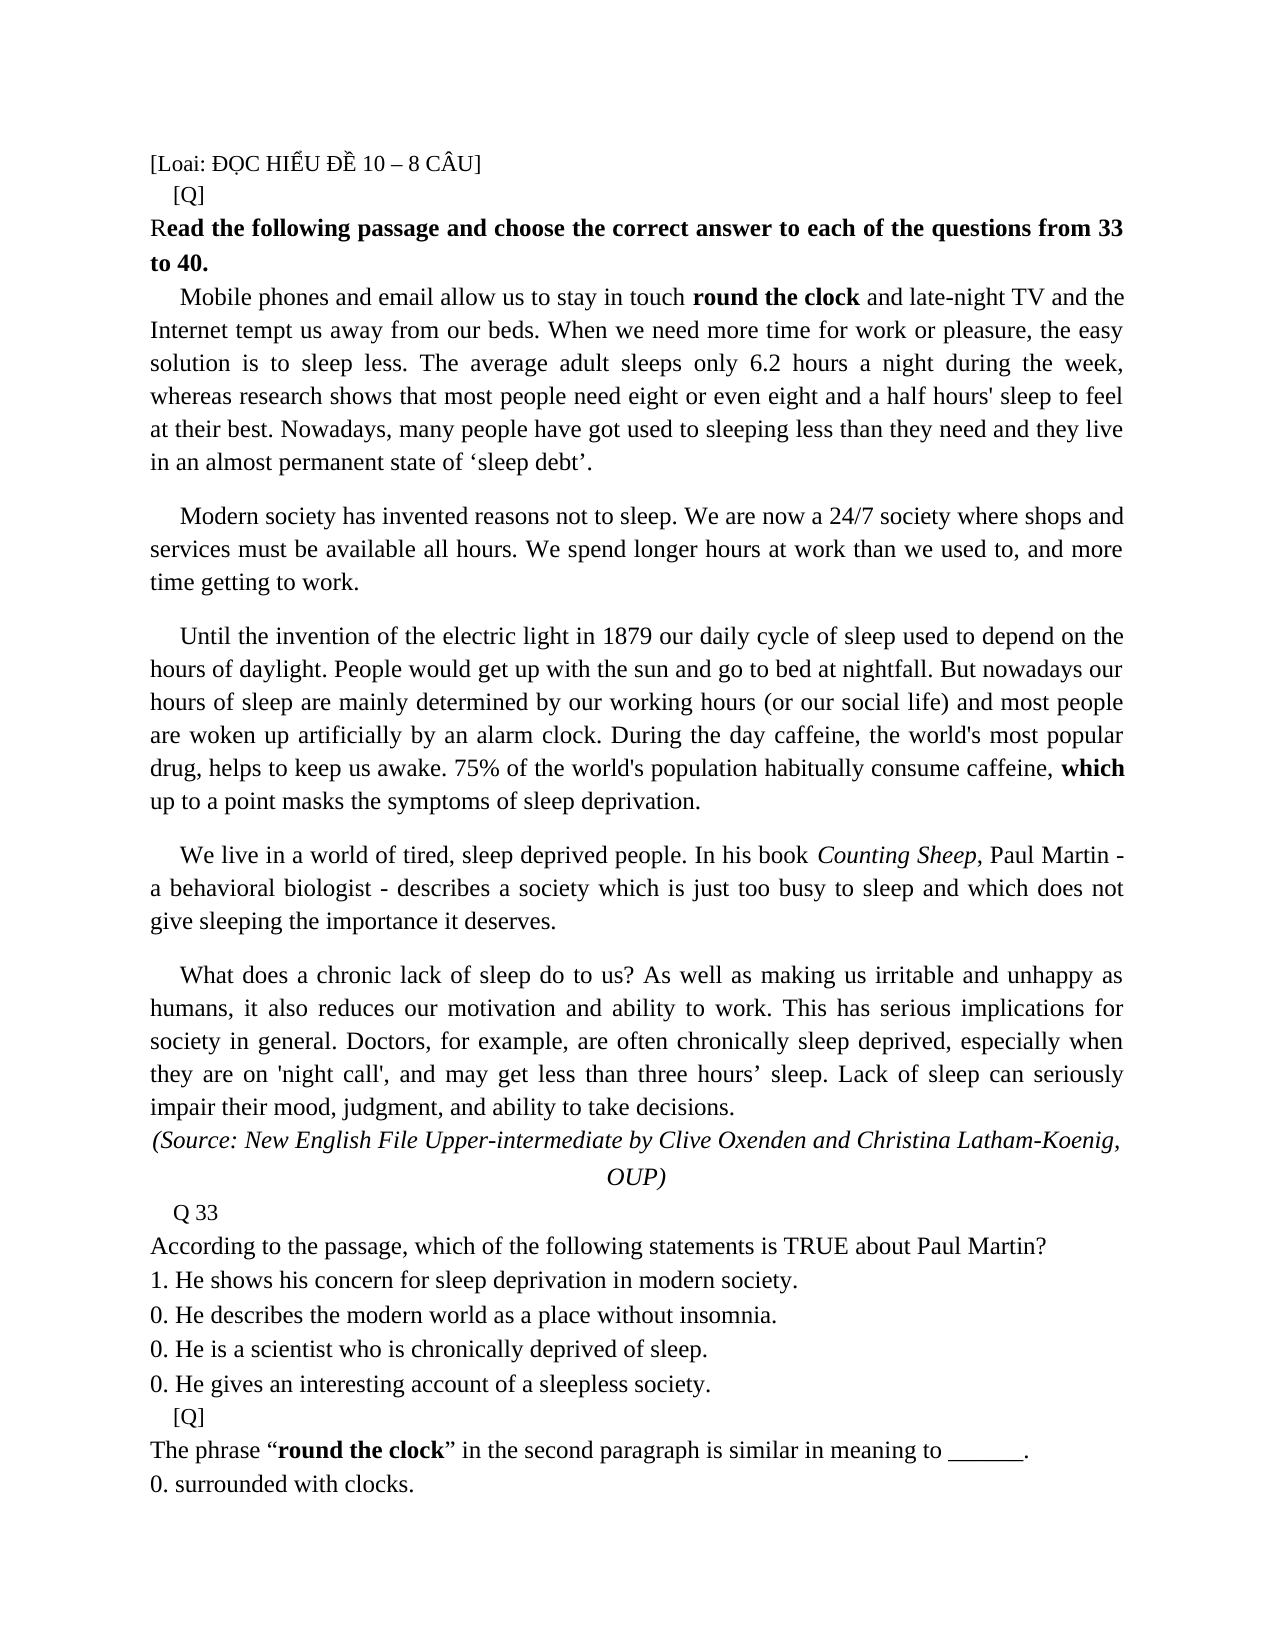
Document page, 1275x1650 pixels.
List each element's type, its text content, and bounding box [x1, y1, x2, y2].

text 1. He shows his concern for sleep deprivation in modern society. [150, 1266, 1125, 1294]
text 0. He is a scientist who is chronically deprived of sleep. [150, 1334, 1125, 1363]
text Until the invention of the electric light in 1879 our daily cycle of sleep used to depend on the hours of daylight. People would get up with the sun and go to bed at nightfall. But nowadays our hours of sleep are mainly determined by our working hours (or our social life) and most people are woken up artificially by an alarm clock. During the day caffeine, the world's most popular drug, helps to keep us awake. 75% of the world's population habitually consume caffeine, which up to a point masks the symptoms of sleep deprivation. [150, 621, 1125, 815]
text (Source: New English File Upper-intermediate by Clive Oxenden and Christina Latham-Koenig, OUP) [150, 1125, 1125, 1191]
text Mobile phones and email allow us to stay in touch round the clock and late-night TV and the Internet tempt us away from our beds. When we need more time for work or pleasure, the easy solution is to sleep less. The average adult sleeps only 6.2 hours a night during the week, whereas research shows that most people need eight or even eight and a half hours' sleep to feel at their best. Nowadays, many people have got used to sleeping less than they need and they live in an almost permanent state of ‘sleep debt’. [150, 282, 1125, 476]
text 0. surrounded with clocks. [150, 1469, 1125, 1498]
text [Q] [150, 182, 1125, 208]
text According to the passage, which of the following statements is TRUE about Paul Martin? [150, 1231, 1125, 1260]
text [Loai: ĐỌC HIỂU ĐỀ 10 – 8 CÂU] [150, 150, 1125, 176]
text Read the following passage and choose the correct answer to each of the questions from 33 to 40. [150, 213, 1125, 276]
text 0. He describes the modern world as a place without insomnia. [150, 1300, 1125, 1329]
text 0. He gives an interesting account of a sleepless society. [150, 1369, 1125, 1398]
text What does a chronic lack of sleep do to us? As well as making us irritable and unhappy as humans, it also reduces our motivation and ability to work. This has serious implications for society in general. Doctors, for example, are often chronically sleep deprived, especially when they are on 'night call', and may get less than three hours’ sleep. Lack of sleep can seriously impair their mood, judgment, and ability to take decisions. [150, 960, 1125, 1121]
text [Q] [150, 1403, 1125, 1430]
text The phrase “round the clock” in the second paragraph is similar in meaning to ______. [150, 1435, 1125, 1464]
text Modern society has invented reasons not to sleep. We are now a 24/7 society where shops and services must be available all hours. We spend longer hours at work than we used to, and more time getting to work. [150, 501, 1125, 596]
text We live in a world of tired, sleep deprived people. In his book Counting Sheep, Paul Martin - a behavioral biologist - describes a society which is just too busy to sleep and which does not give sleeping the importance it deserves. [150, 840, 1125, 935]
text Q 33 [150, 1199, 1125, 1226]
